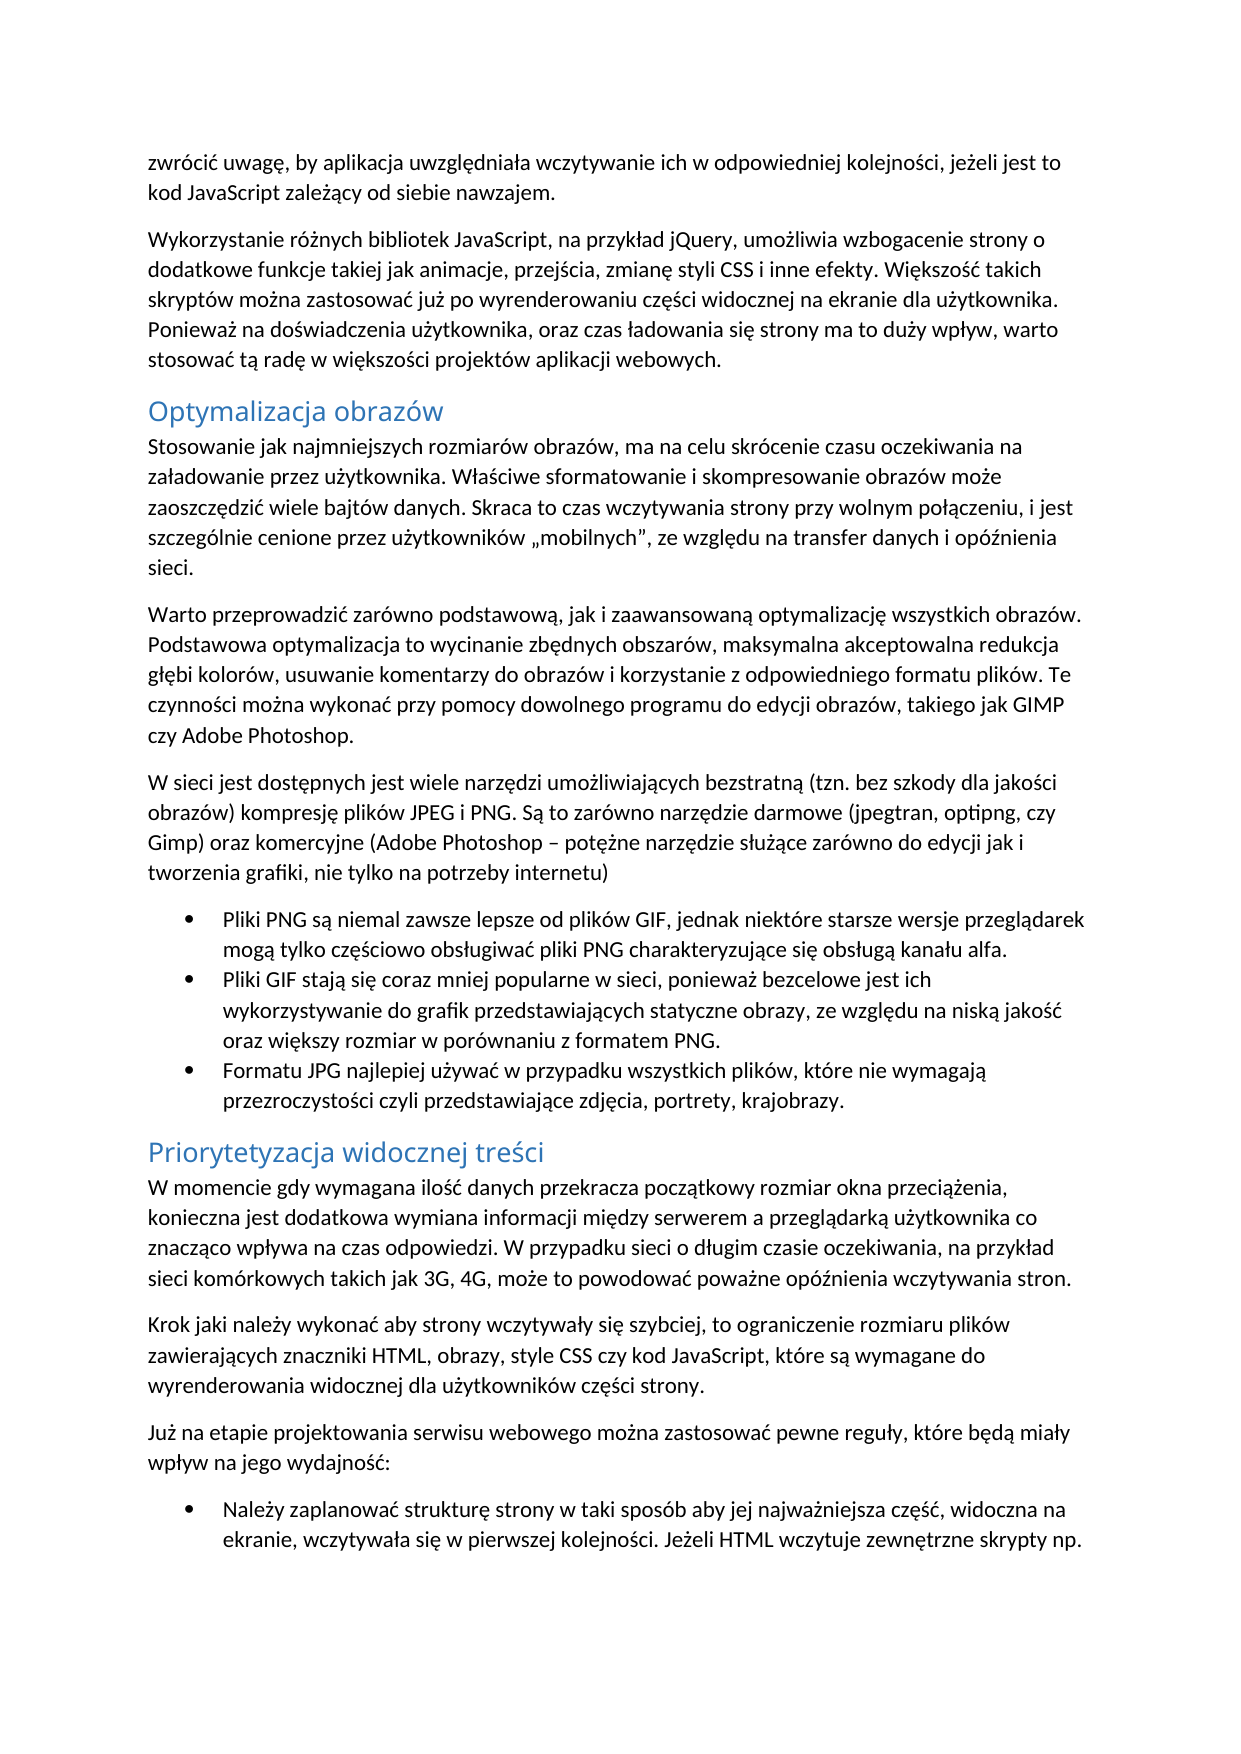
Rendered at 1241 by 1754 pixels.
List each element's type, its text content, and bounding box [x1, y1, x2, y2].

text Krok jaki należy wykonać aby strony wczytywały się szybciej, to ograniczenie rozmiaru plików zawierających znaczniki HTML, obrazy, style CSS czy kod JavaScript, które są wymagane do wyrenderowania widocznej dla użytkowników części strony. [148, 1311, 1093, 1399]
list Formatu JPG najlepiej używać w przypadku wszystkich plików, które nie wymagają przezroczystości czyli przedstawiające zdjęcia, portrety, krajobrazy. [185, 1056, 1093, 1114]
list Pliki GIF stają się coraz mniej popularne w sieci, ponieważ bezcelowe jest ich wykorzystywanie do grafik przedstawiających statyczne obrazy, ze względu na niską jakość oraz większy rozmiar w porównaniu z formatem PNG. [185, 966, 1093, 1054]
text Już na etapie projektowania serwisu webowego można zastosować pewne reguły, które będą miały wpływ na jego wydajność: [148, 1418, 1093, 1476]
text Warto przeprowadzić zarówno podstawową, jak i zaawansowaną optymalizację wszystkich obrazów. Podstawowa optymalizacja to wycinanie zbędnych obszarów, maksymalna akceptowalna redukcja głębi kolorów, usuwanie komentarzy do obrazów i korzystanie z odpowiedniego formatu plików. Te czynności można wykonać przy pomocy dowolnego programu do edycji obrazów, takiego jak GIMP czy Adobe Photoshop. [148, 600, 1093, 749]
subtitle Priorytetyzacja widocznej treści [148, 1133, 1093, 1170]
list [185, 1495, 1093, 1553]
subtitle Optymalizacja obrazów [148, 392, 1093, 429]
text Stosowanie jak najmniejszych rozmiarów obrazów, ma na celu skrócenie czasu oczekiwania na załadowanie przez użytkownika. Właściwe sformatowanie i skompresowanie obrazów może zaoszczędzić wiele bajtów danych. Skraca to czas wczytywania strony przy wolnym połączeniu, i jest szczególnie cenione przez użytkowników „mobilnych”, ze względu na transfer danych i opóźnienia sieci. [148, 432, 1093, 581]
text Wykorzystanie różnych bibliotek JavaScript, na przykład jQuery, umożliwia wzbogacenie strony o dodatkowe funkcje takiej jak animacje, przejścia, zmianę styli CSS i inne efekty. Większość takich skryptów można zastosować już po wyrenderowaniu części widocznej na ekranie dla użytkownika. Ponieważ na doświadczenia użytkownika, oraz czas ładowania się strony ma to duży wpływ, warto stosować tą radę w większości projektów aplikacji webowych. [148, 225, 1093, 373]
text W sieci jest dostępnych jest wiele narzędzi umożliwiających bezstratną (tzn. bez szkody dla jakości obrazów) kompresję plików JPEG i PNG. Są to zarówno narzędzie darmowe (jpegtran, optipng, czy Gimp) oraz komercyjne (Adobe Photoshop – potężne narzędzie służące zarówno do edycji jak i tworzenia grafiki, nie tylko na potrzeby internetu) [148, 768, 1093, 886]
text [148, 148, 1093, 206]
text W momencie gdy wymagana ilość danych przekracza początkowy rozmiar okna przeciążenia, konieczna jest dodatkowa wymiana informacji między serwerem a przeglądarką użytkownika co znacząco wpływa na czas odpowiedzi. W przypadku sieci o długim czasie oczekiwania, na przykład sieci komórkowych takich jak 3G, 4G, może to powodować poważne opóźnienia wczytywania stron. [148, 1173, 1093, 1292]
list Pliki PNG są niemal zawsze lepsze od plików GIF, jednak niektóre starsze wersje przeglądarek mogą tylko częściowo obsługiwać pliki PNG charakteryzujące się obsługą kanału alfa. [185, 905, 1093, 963]
